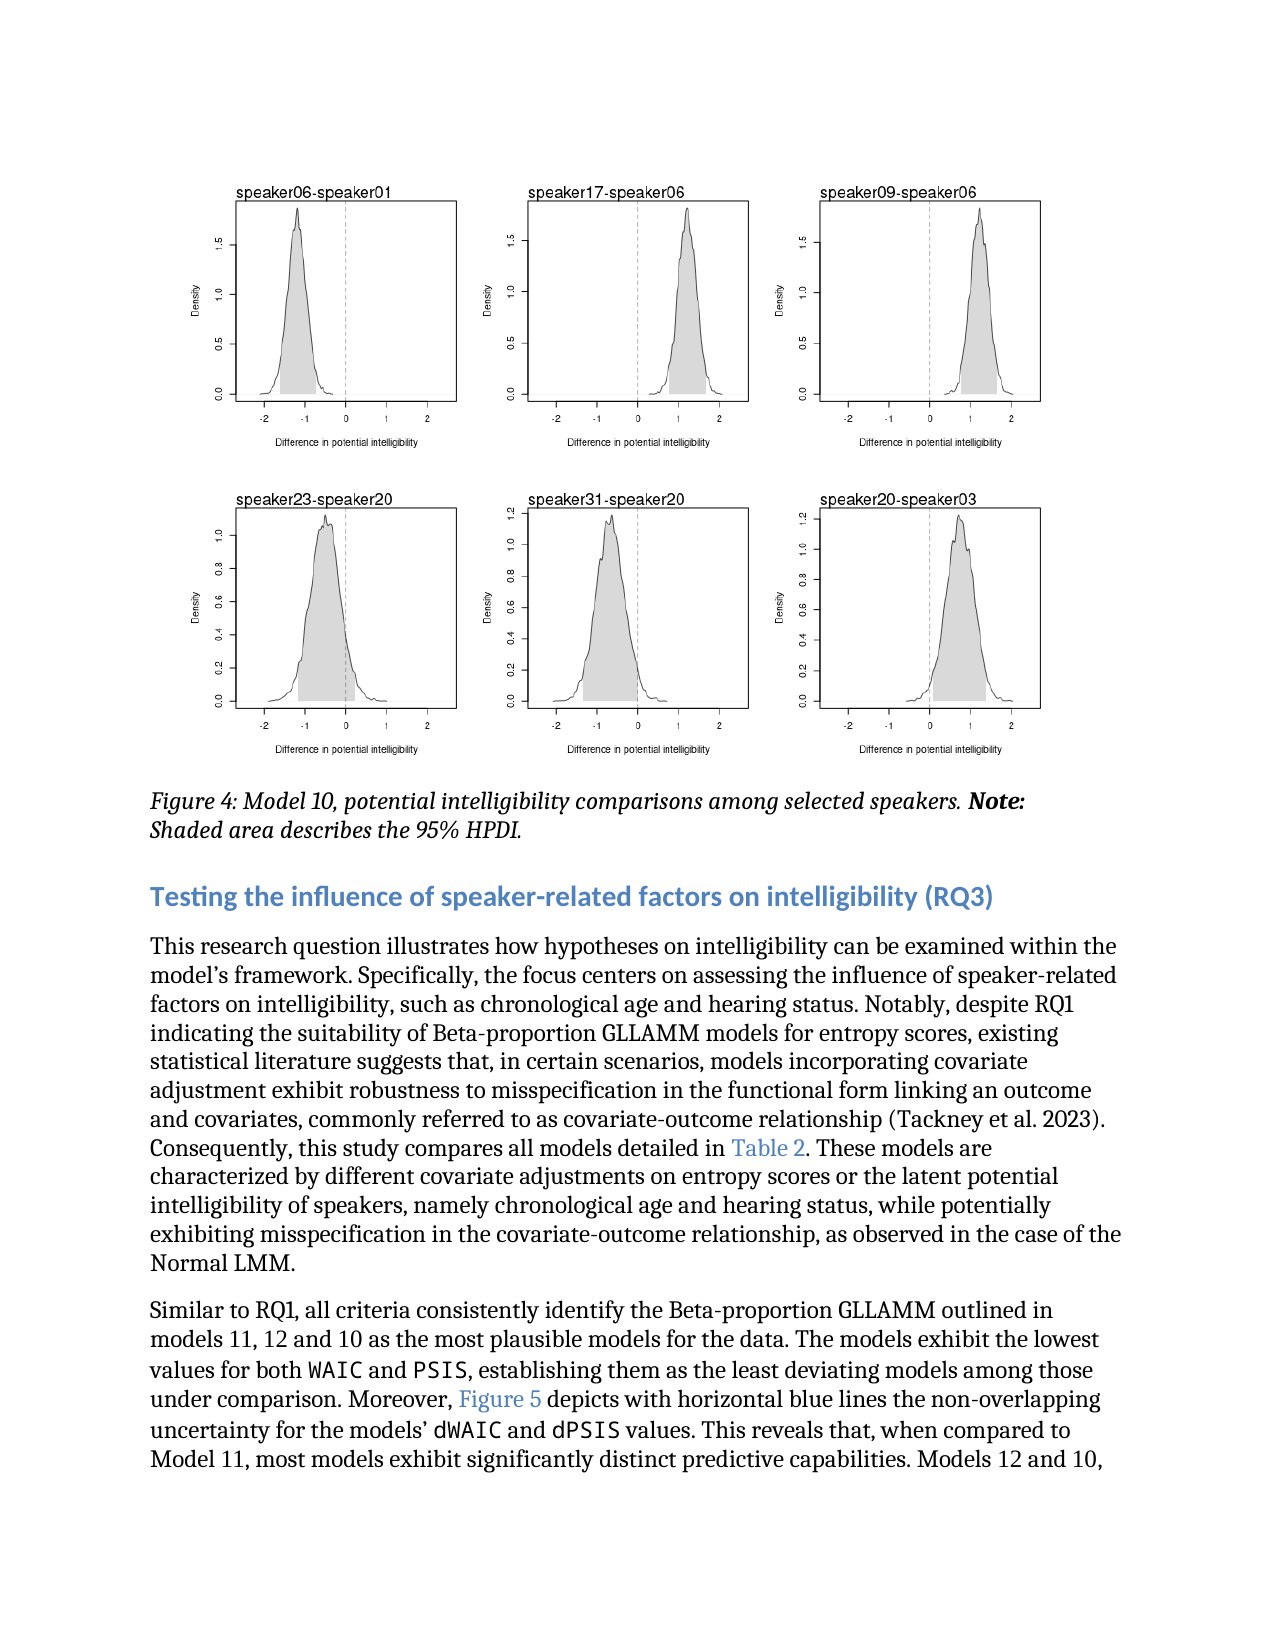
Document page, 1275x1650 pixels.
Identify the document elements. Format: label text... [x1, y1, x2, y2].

text This research question illustrates how hypotheses on intelligibility can be examined within the model’s framework. Specifically, the focus centers on assessing the influence of speaker-related factors on intelligibility, such as chronological age and hearing status. Notably, despite RQ1 indicating the suitability of Beta-proportion GLLAMM models for entropy scores, existing statistical literature suggests that, in certain scenarios, models incorporating covariate adjustment exhibit robustness to misspecification in the functional form linking an outcome and covariates, commonly referred to as covariate-outcome relationship (Tackney et al. 2023). Consequently, this study compares all models detailed in Table 2. These models are characterized by different covariate adjustments on entropy scores or the latent potential intelligibility of speakers, namely chronological age and hearing status, while potentially exhibiting misspecification in the covariate-outcome relationship, as observed in the case of the Normal LMM. [150, 932, 1125, 1277]
picture [188, 153, 1064, 767]
subtitle Testing the influence of speaker-related factors on intelligibility (RQ3) [150, 878, 1125, 913]
table_header Figure 4: Model 10, potential intelligibility comparisons among selected speakers. Note: Shaded area describes the 95% HPDI. [139, 150, 1114, 857]
